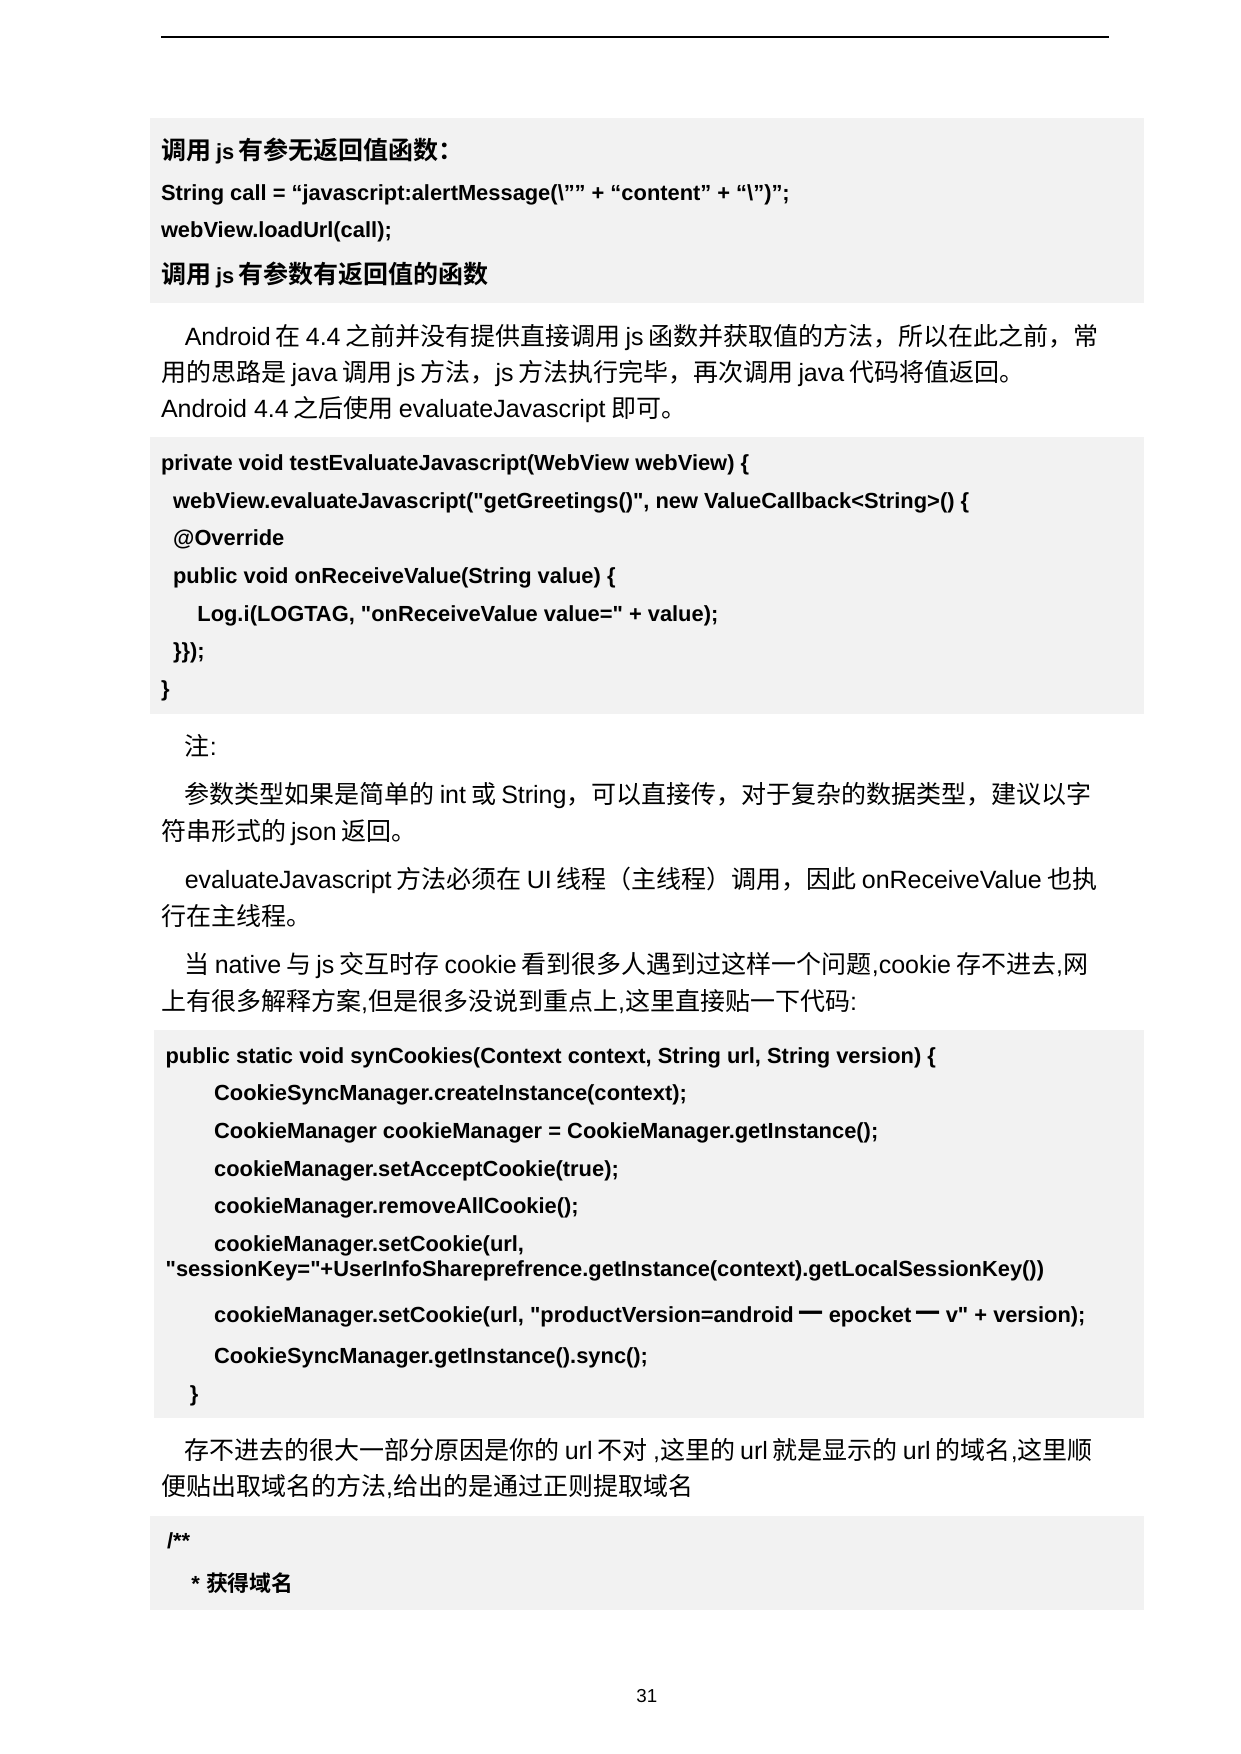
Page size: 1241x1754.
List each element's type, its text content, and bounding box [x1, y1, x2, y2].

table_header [150, 1516, 1144, 1610]
text evaluateJavascript方法必须在UI线程（主线程）调用，因此onReceiveValue也执行在主线程。 [161, 860, 1109, 932]
text 当native与js交互时存cookie看到很多人遇到过这样一个问题,cookie存不进去,网上有很多解释方案,但是很多没说到重点上,这里直接贴一下代码: [161, 945, 1109, 1017]
text 存不进去的很大一部分原因是你的url不对 ,这里的url就是显示的url的域名,这里顺便贴出取域名的方法,给出的是通过正则提取域名 [161, 1431, 1109, 1503]
text Android在4.4之前并没有提供直接调用js函数并获取值的方法，所以在此之前，常用的思路是 java调用js方法，js方法执行完毕，再次调用java代码将值返回。Android 4.4之后使用evaluateJavascript即可。 [161, 316, 1109, 425]
table_header private void testEvaluateJavascript(WebView webView) { webView.evaluateJavascript("getGreetings()", new ValueCallback<String>() { @Override public void onReceiveValue(String value) { Log.i(LOGTAG, "onReceiveValue value=" + value); }}); } [150, 437, 1144, 714]
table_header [150, 118, 1144, 303]
text 注: [161, 726, 1109, 762]
text 参数类型如果是简单的int或String，可以直接传，对于复杂的数据类型，建议以字符串形式的json返回。 [161, 775, 1109, 847]
table_header public static void synCookies(Context context, String url, String version) { CookieSyncManager.createInstance(context); CookieManager cookieManager = CookieManager.getInstance(); cookieManager.setAcceptCookie(true); cookieManager.removeAllCookie(); cookieManager.setCookie(url, "sessionKey="+UserInfoShareprefrence.getInstance(context).getLocalSessionKey()) cookieManager.setCookie(url, "productVersion=android一epocket一v" + version); CookieSyncManager.getInstance().sync(); } [154, 1030, 1144, 1418]
